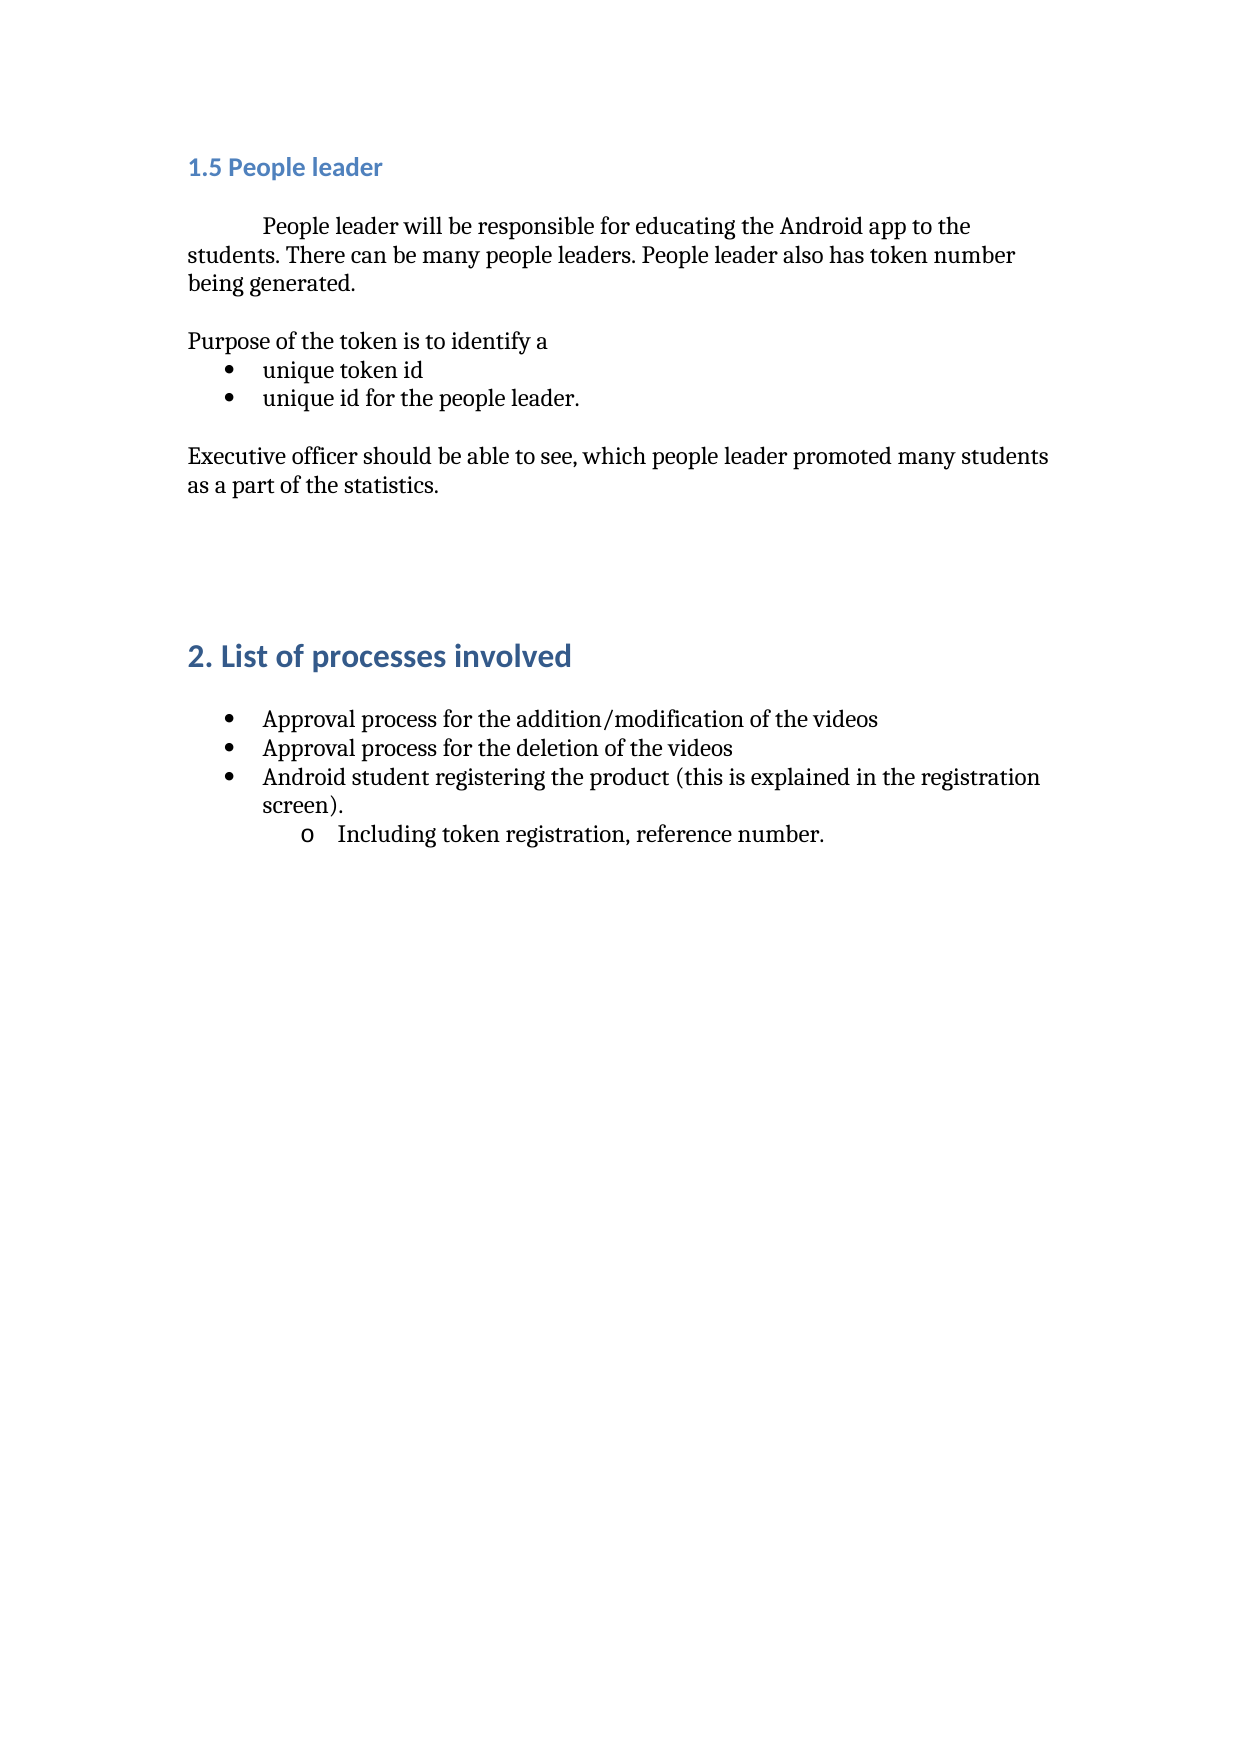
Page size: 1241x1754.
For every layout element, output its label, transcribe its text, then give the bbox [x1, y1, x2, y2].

list Including token registration, reference number. [300, 820, 1053, 850]
subtitle 1.5 People leader [187, 150, 1053, 183]
text Purpose of the token is to identify a [187, 327, 1053, 356]
list unique id for the people leader. [225, 384, 1053, 413]
text Executive officer should be able to see, which people leader promoted many students as a part of the statistics. [187, 442, 1053, 499]
subtitle 2. List of processes involved [187, 636, 1053, 676]
list unique token id [225, 356, 1053, 384]
list Approval process for the addition/modification of the videos [225, 705, 1053, 734]
text People leader will be responsible for educating the Android app to the students. There can be many people leaders. People leader also has token number being generated. [187, 212, 1053, 298]
list Approval process for the deletion of the videos [225, 734, 1053, 762]
list Android student registering the product (this is explained in the registration screen). [225, 762, 1053, 820]
